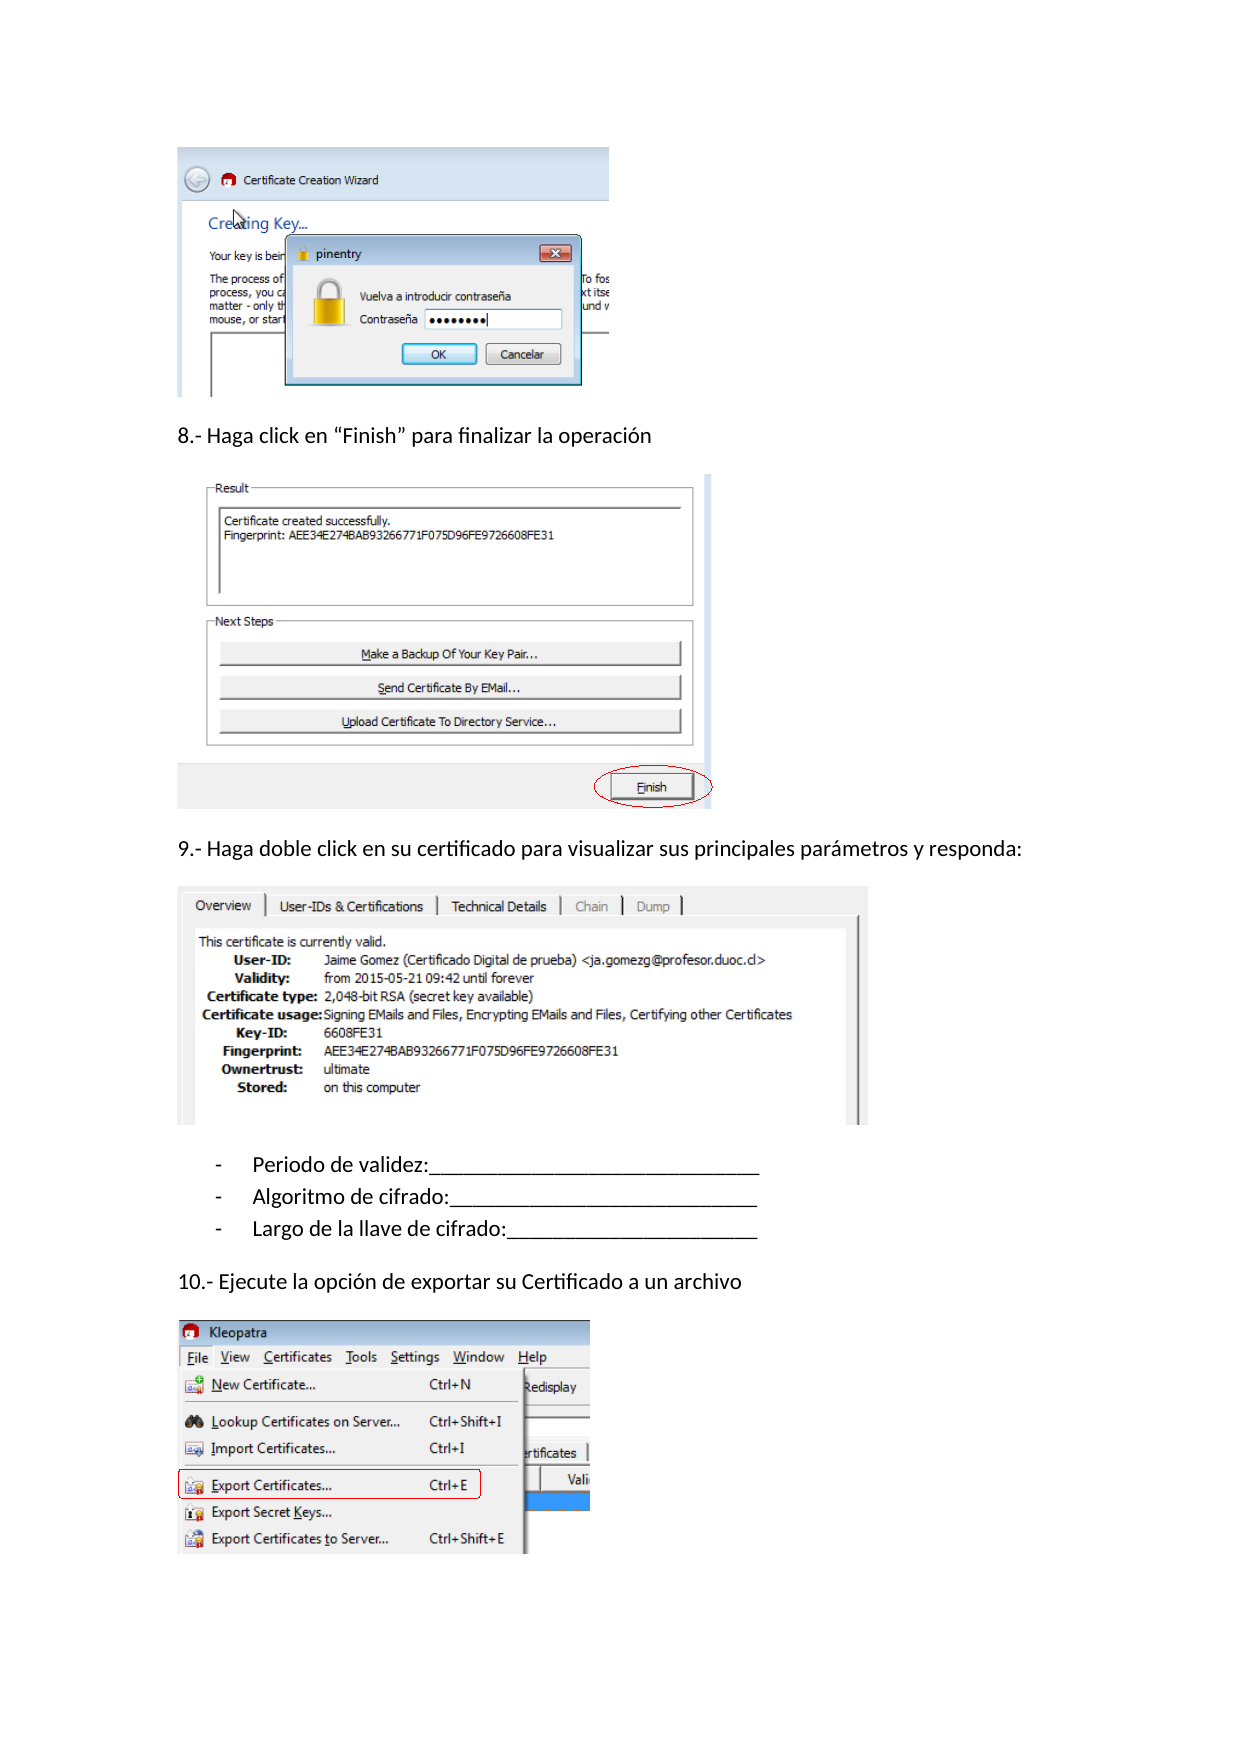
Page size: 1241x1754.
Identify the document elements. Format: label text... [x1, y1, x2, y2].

list Periodo de validez:_____________________________ [215, 1150, 1063, 1178]
picture [177, 1320, 590, 1554]
picture [177, 474, 712, 809]
picture [177, 147, 610, 397]
picture [177, 886, 869, 1125]
text 10.- Ejecute la opción de exportar su Certificado a un archivo [177, 1267, 1063, 1295]
list Algoritmo de cifrado:___________________________ [215, 1182, 1063, 1210]
text 9.- Haga doble click en su certificado para visualizar sus principales parámetros y responda: [177, 834, 1063, 862]
list Largo de la llave de cifrado:______________________ [215, 1214, 1063, 1242]
text 8.- Haga click en “Finish” para finalizar la operación [177, 422, 1063, 450]
